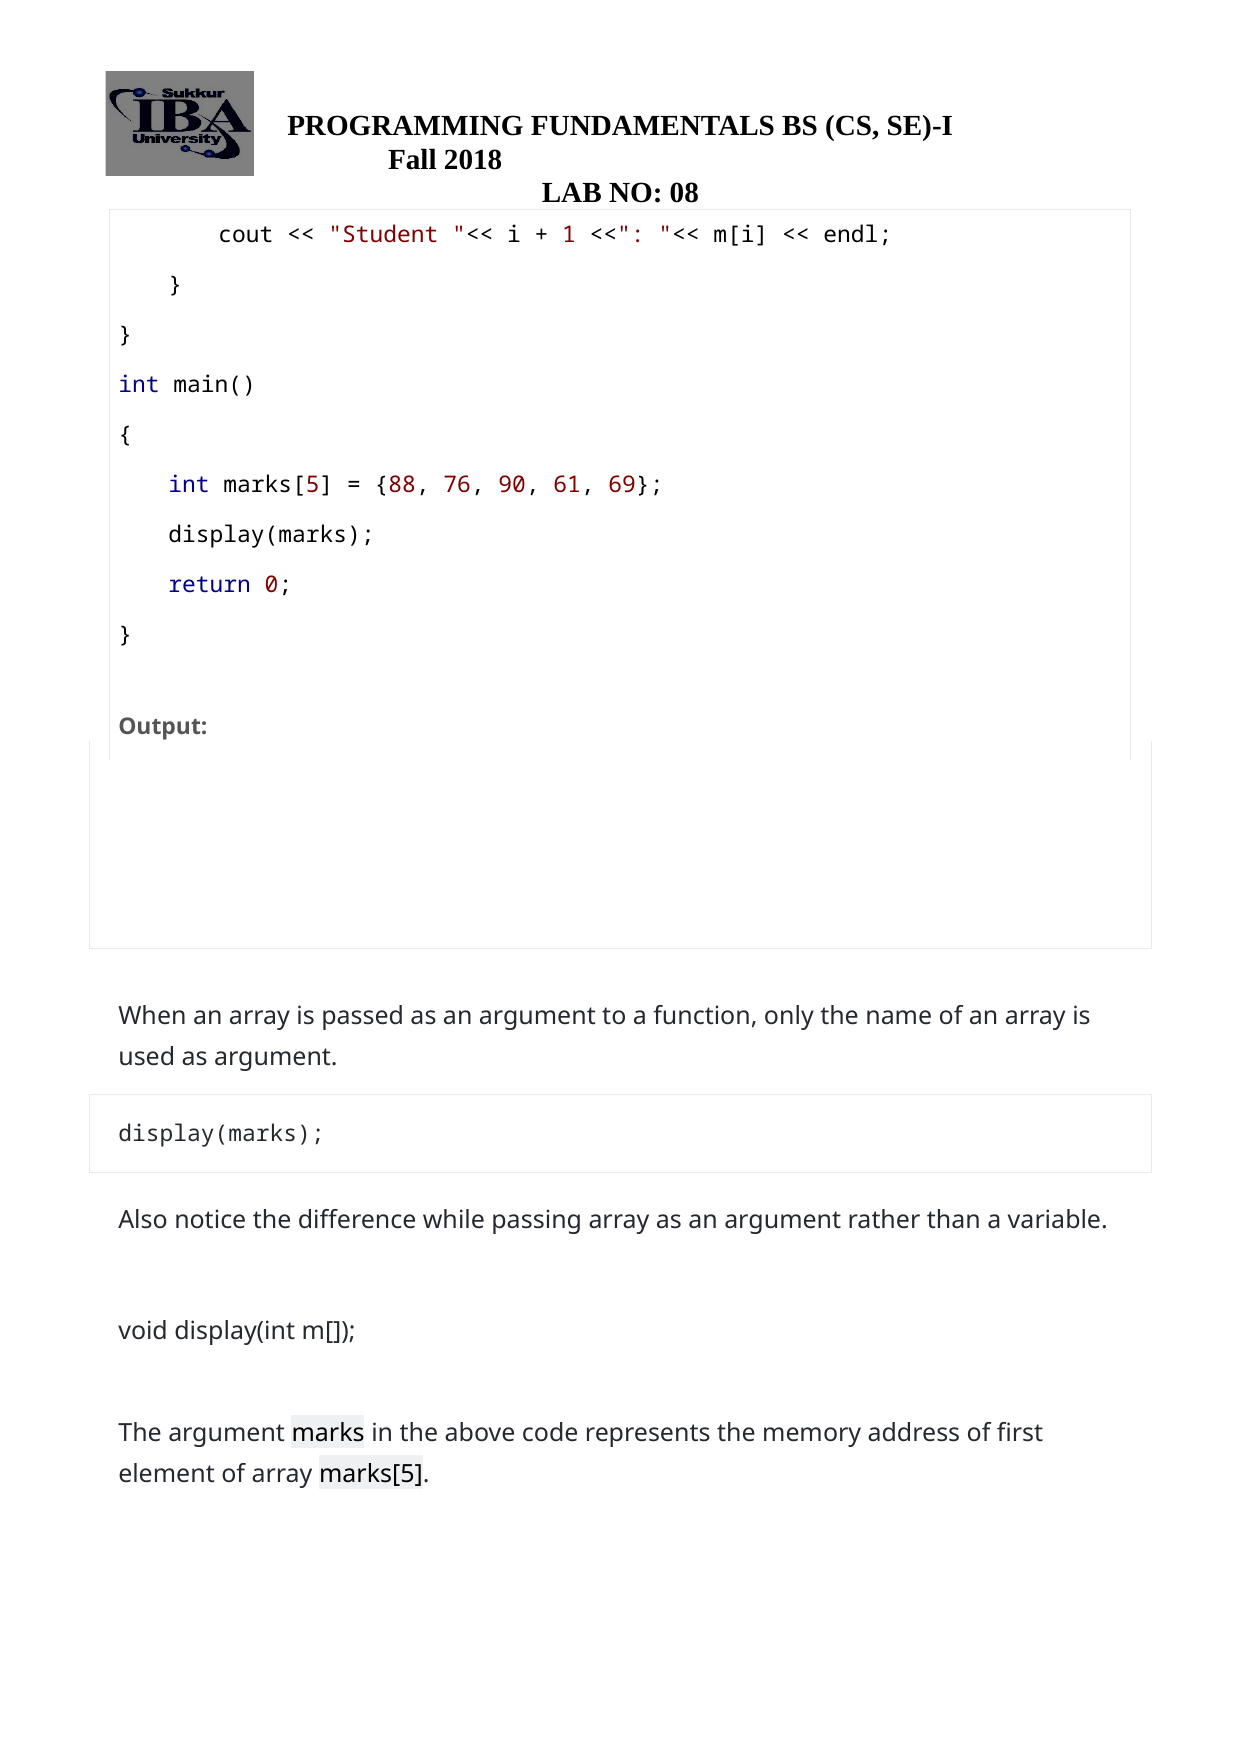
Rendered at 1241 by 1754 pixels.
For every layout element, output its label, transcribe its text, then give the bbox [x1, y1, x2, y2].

text } [110, 609, 1130, 649]
text cout << "Student "<< i + 1 <<": "<< m[i] << endl; [110, 210, 1130, 249]
text display(marks); [110, 509, 1130, 549]
text } [110, 259, 1130, 299]
text } [110, 309, 1130, 349]
text { [110, 409, 1130, 449]
text display(marks); [90, 1095, 1151, 1172]
text return 0; [110, 559, 1130, 599]
text int main() [110, 359, 1130, 399]
text The argument marks in the above code represents the memory address of first element of array marks[5]. [118, 1414, 1122, 1489]
text int marks[5] = {88, 76, 90, 61, 69}; [110, 459, 1130, 499]
text Also notice the difference while passing array as an argument rather than a variable. [118, 1201, 1122, 1236]
text When an array is passed as an argument to a function, only the name of an array is used as argument. [118, 998, 1122, 1072]
text void display(int m[]); [118, 1312, 1122, 1346]
text Output: [110, 701, 1130, 741]
